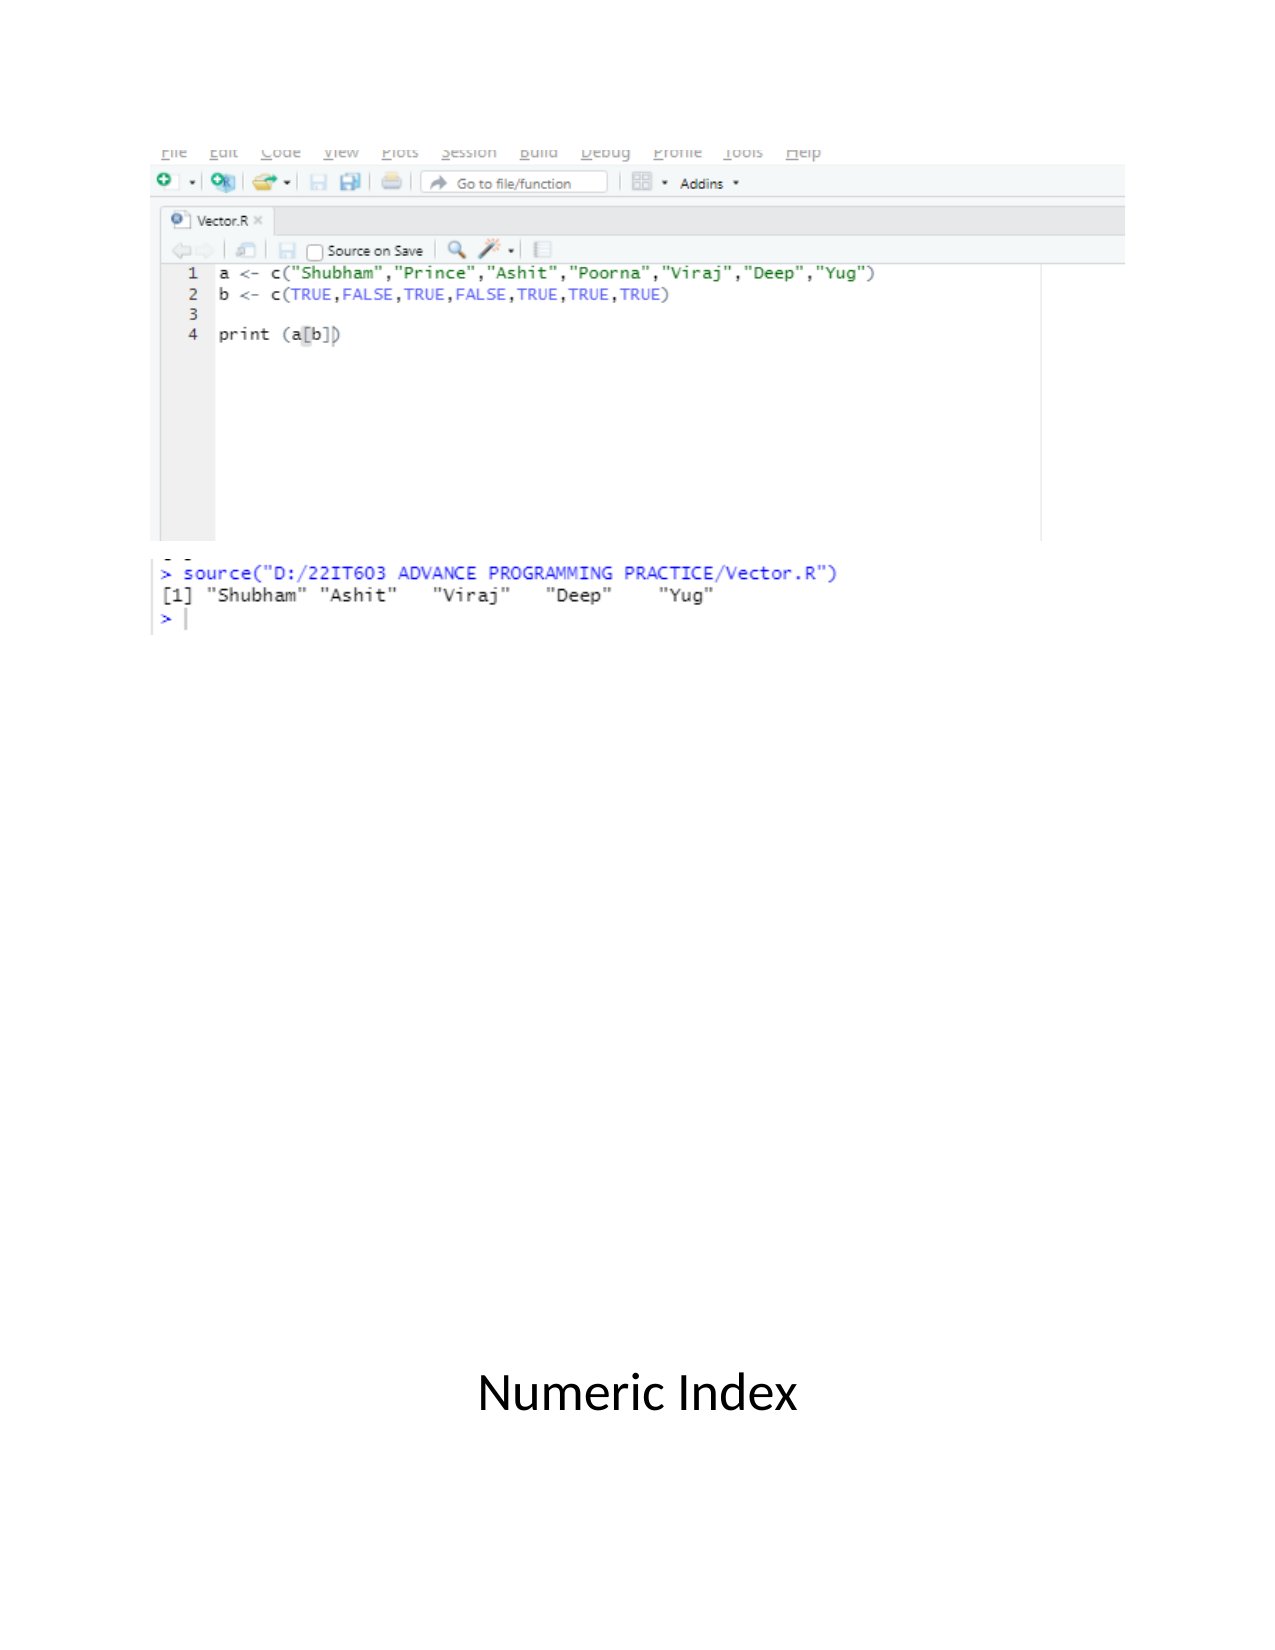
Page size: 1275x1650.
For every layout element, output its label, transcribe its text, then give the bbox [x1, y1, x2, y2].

text Numeric Index [150, 1358, 1125, 1424]
picture [150, 150, 1125, 541]
picture [150, 559, 910, 635]
